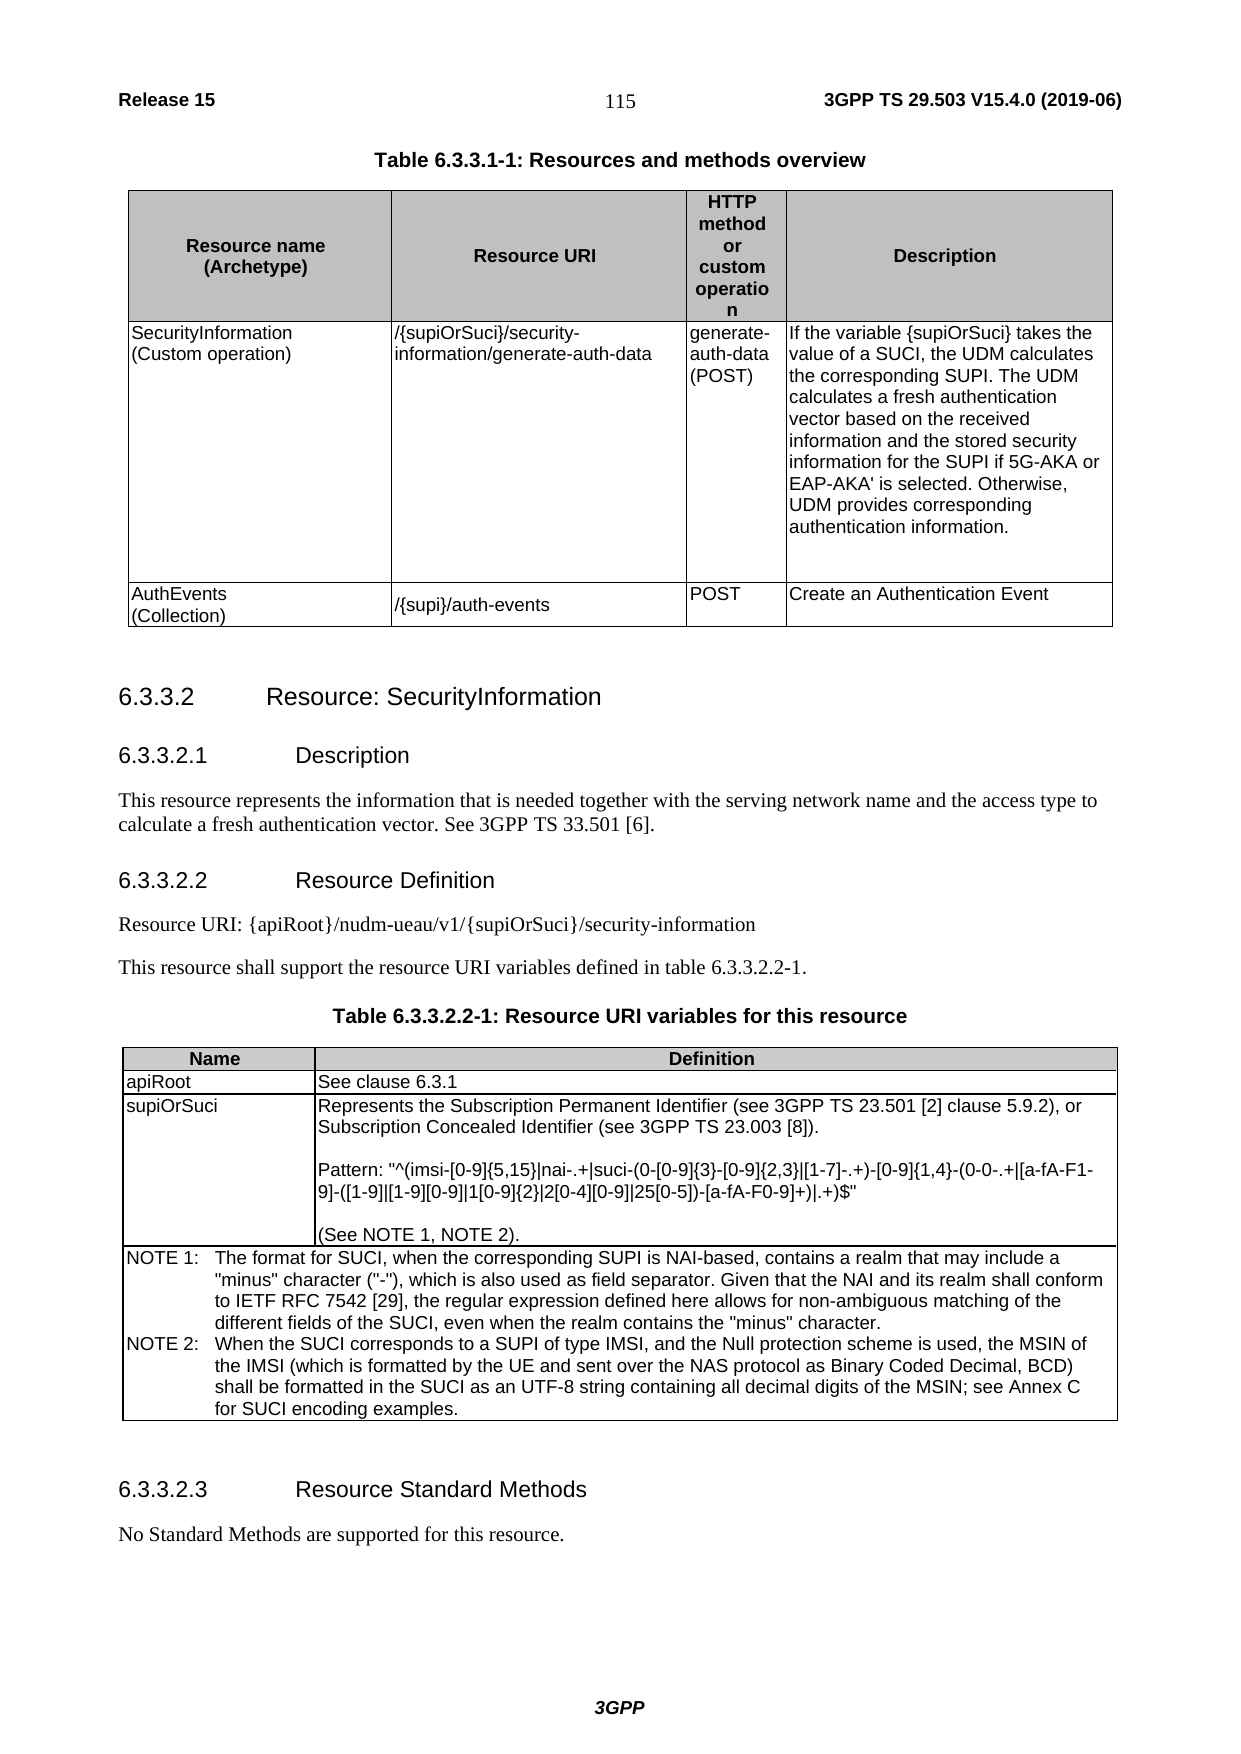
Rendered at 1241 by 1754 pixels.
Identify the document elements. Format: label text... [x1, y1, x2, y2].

text This resource represents the information that is needed together with the serving network name and the access type to calculate a fresh authentication vector. See 3GPP TS 33.501 [6]. [118, 787, 1122, 836]
text This resource shall support the resource URI variables defined in table 6.3.3.2.2-1. [118, 955, 1122, 979]
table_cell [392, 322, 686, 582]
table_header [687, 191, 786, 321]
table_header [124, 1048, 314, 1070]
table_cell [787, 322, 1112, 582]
text Table 6.3.3.1-1: Resources and methods overview [118, 147, 1122, 171]
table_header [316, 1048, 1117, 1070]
text No Standard Methods are supported for this resource. [118, 1521, 1122, 1546]
text Resource URI: {apiRoot}/nudm-ueau/v1/{supiOrSuci}/security-information [118, 912, 1122, 936]
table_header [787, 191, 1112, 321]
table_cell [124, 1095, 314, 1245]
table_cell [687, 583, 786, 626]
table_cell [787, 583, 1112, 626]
subtitle 6.3.3.2.3 Resource Standard Methods [118, 1476, 1122, 1503]
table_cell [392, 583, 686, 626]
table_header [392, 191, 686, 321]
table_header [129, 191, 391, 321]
text Table 6.3.3.2.2-1: Resource URI variables for this resource [118, 1004, 1122, 1028]
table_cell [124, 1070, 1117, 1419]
subtitle 6.3.3.2.2 Resource Definition [118, 867, 1122, 893]
subtitle 6.3.3.2 Resource: SecurityInformation [118, 682, 1122, 711]
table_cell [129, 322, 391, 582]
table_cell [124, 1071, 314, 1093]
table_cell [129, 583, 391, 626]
subtitle 6.3.3.2.1 Description [118, 742, 1122, 769]
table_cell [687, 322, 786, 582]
